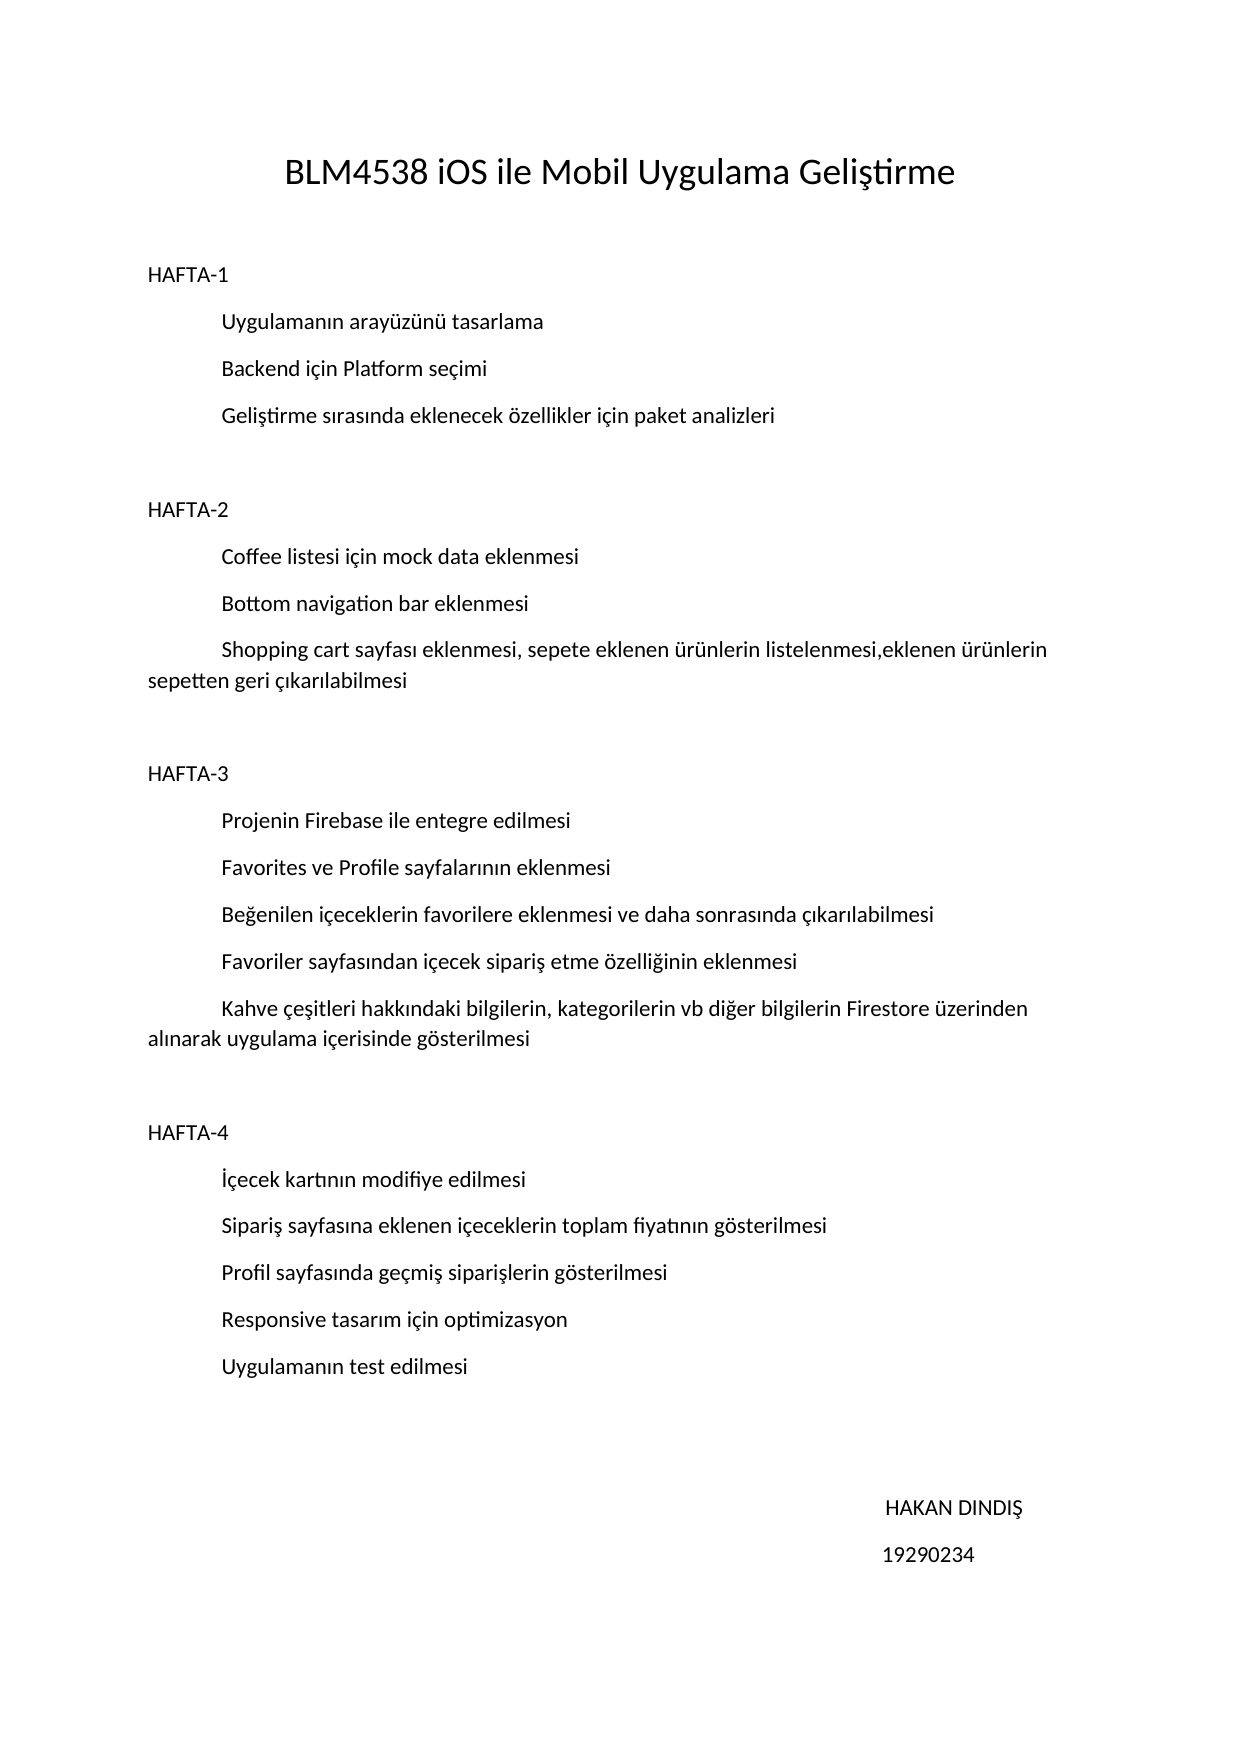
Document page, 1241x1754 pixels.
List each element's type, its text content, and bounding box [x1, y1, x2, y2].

text İçecek kartının modifiye edilmesi [148, 1165, 1093, 1193]
text HAFTA-3 [148, 759, 1093, 788]
text Shopping cart sayfası eklenmesi, sepete eklenen ürünlerin listelenmesi,eklenen ürünlerin sepetten geri çıkarılabilmesi [148, 636, 1093, 694]
text Responsive tasarım için optimizasyon [148, 1305, 1093, 1333]
text Projenin Firebase ile entegre edilmesi [148, 806, 1093, 834]
text 19290234 [148, 1540, 1093, 1568]
text Favoriler sayfasından içecek sipariş etme özelliğinin eklenmesi [148, 947, 1093, 975]
text HAKAN DINDIŞ [811, 1493, 1093, 1521]
text Profil sayfasında geçmiş siparişlerin gösterilmesi [148, 1258, 1093, 1287]
text Coffee listesi için mock data eklenmesi [148, 542, 1093, 570]
text HAFTA-4 [148, 1118, 1093, 1146]
text Beğenilen içeceklerin favorilere eklenmesi ve daha sonrasında çıkarılabilmesi [148, 900, 1093, 928]
text Favorites ve Profile sayfalarının eklenmesi [148, 853, 1093, 881]
text Bottom navigation bar eklenmesi [148, 589, 1093, 617]
text HAFTA-1 [148, 261, 1093, 289]
text Uygulamanın test edilmesi [148, 1352, 1093, 1380]
text Uygulamanın arayüzünü tasarlama [148, 307, 1093, 336]
text HAFTA-2 [148, 495, 1093, 523]
text Sipariş sayfasına eklenen içeceklerin toplam fiyatının gösterilmesi [148, 1212, 1093, 1240]
text Geliştirme sırasında eklenecek özellikler için paket analizleri [148, 401, 1093, 429]
text Kahve çeşitleri hakkındaki bilgilerin, kategorilerin vb diğer bilgilerin Firestore üzerinden alınarak uygulama içerisinde gösterilmesi [148, 994, 1093, 1052]
text BLM4538 iOS ile Mobil Uygulama Geliştirme [148, 148, 1093, 193]
text Backend için Platform seçimi [148, 354, 1093, 382]
